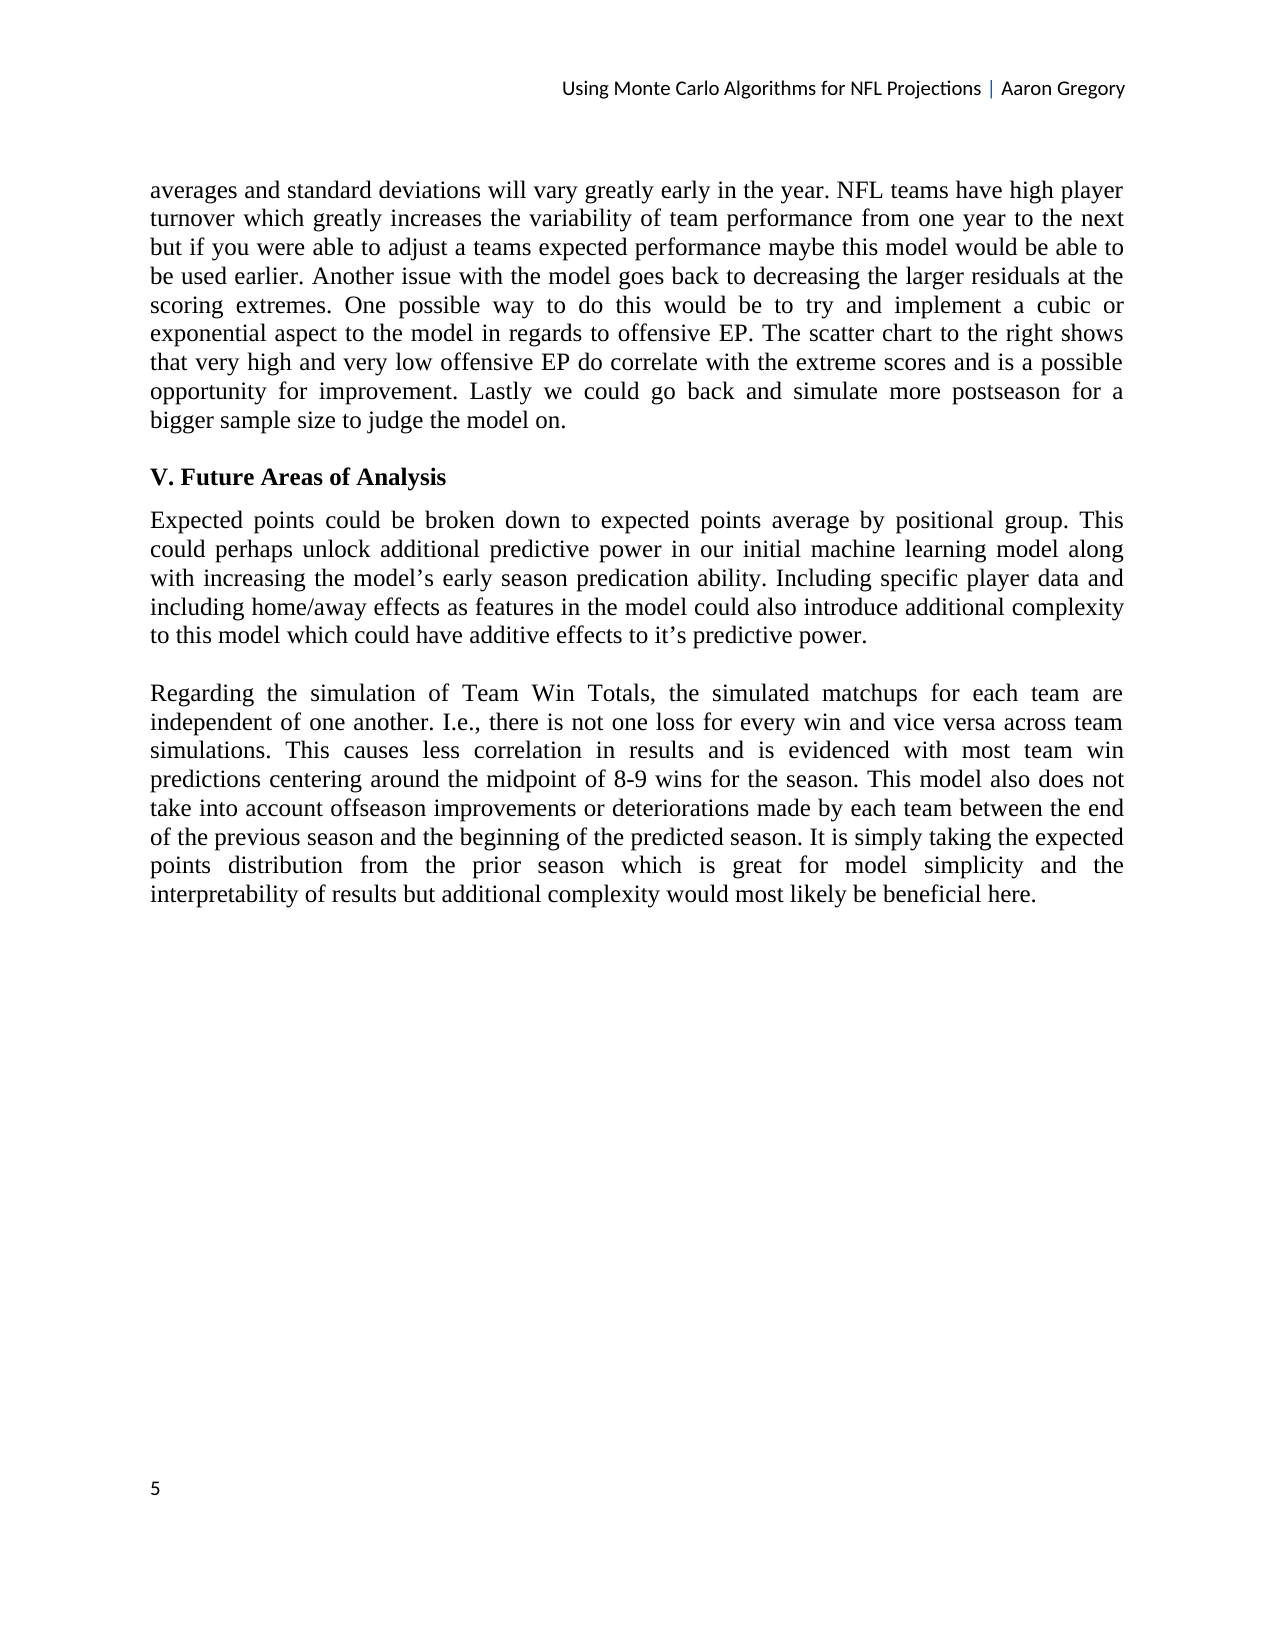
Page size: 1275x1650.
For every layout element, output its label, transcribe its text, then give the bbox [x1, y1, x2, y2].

text V. Future Areas of Analysis [150, 462, 1125, 491]
text Expected points could be broken down to expected points average by positional group. This could perhaps unlock additional predictive power in our initial machine learning model along with increasing the model’s early season predication ability. Including specific player data and including home/away effects as features in the model could also introduce additional complexity to this model which could have additive effects to it’s predictive power. [150, 505, 1125, 649]
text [150, 175, 1125, 433]
text Regarding the simulation of Team Win Totals, the simulated matchups for each team are independent of one another. I.e., there is not one loss for every win and vice versa across team simulations. This causes less correlation in results and is evidenced with most team win predictions centering around the midpoint of 8-9 wins for the season. This model also does not take into account offseason improvements or deteriorations made by each team between the end of the previous season and the beginning of the predicted season. It is simply taking the expected points distribution from the prior season which is great for model simplicity and the interpretability of results but additional complexity would most likely be beneficial here. [150, 678, 1125, 908]
